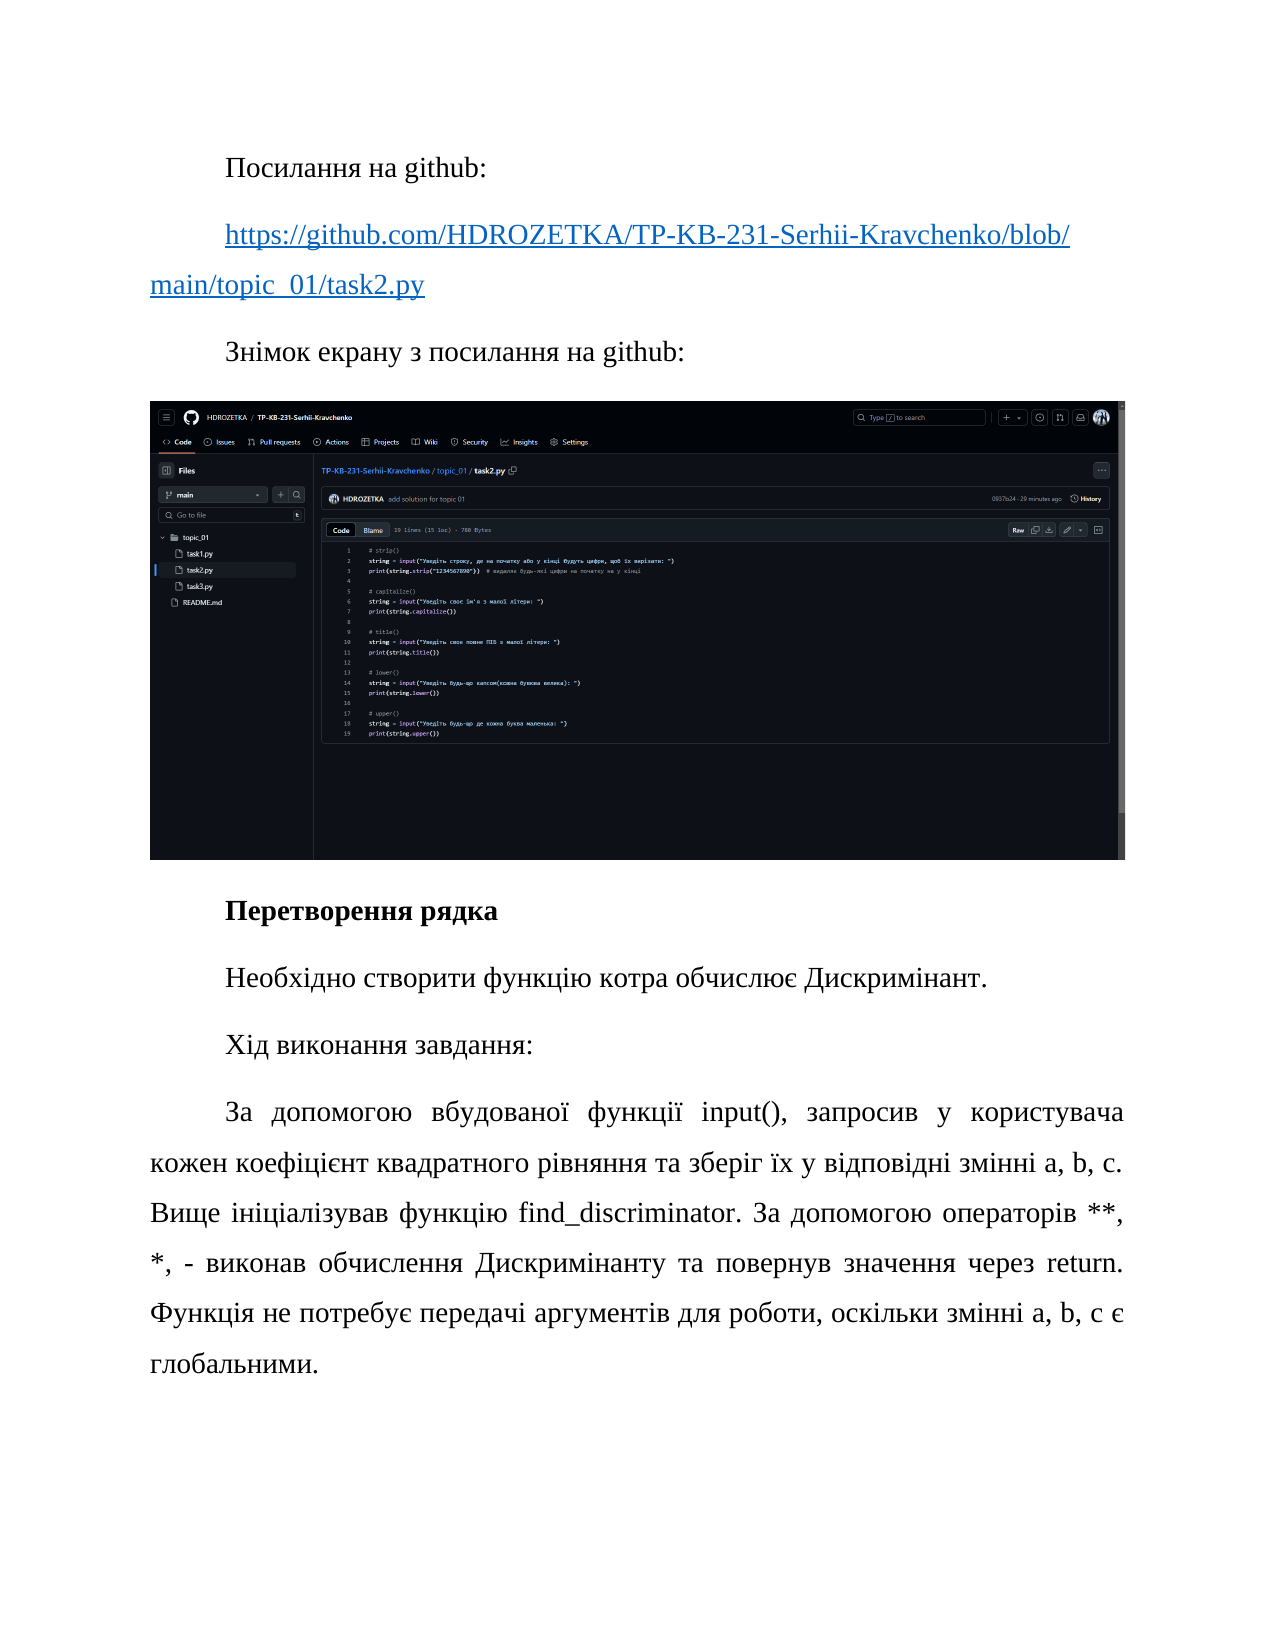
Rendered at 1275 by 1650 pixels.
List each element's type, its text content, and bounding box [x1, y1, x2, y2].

text https://github.com/HDROZETKA/TP-KB-231-Serhii-Kravchenko/blob/main/topic_01/task2.py [150, 217, 1125, 301]
text За допомогою вбудованої функції input(), запросив у користувача кожен коефіцієнт квадратного рівняння та зберіг їх у відповідні змінні a, b, c. Вище ініціалізував функцію find_discriminator. За допомогою операторів **, *, - виконав обчислення Дискримінанту та повернув значення через return. Функція не потребує передачі аргументів для роботи, оскільки змінні a, b, c є глобальними. [150, 1094, 1125, 1379]
text Перетворення рядка [150, 893, 1125, 927]
text Хід виконання завдання: [150, 1027, 1125, 1061]
text Знімок екрану з посилання на github: [150, 334, 1125, 368]
picture [150, 401, 1125, 860]
text Посилання на github: [150, 150, 1125, 183]
text Необхідно створити функцію котра обчислює Дискримінант. [150, 960, 1125, 994]
